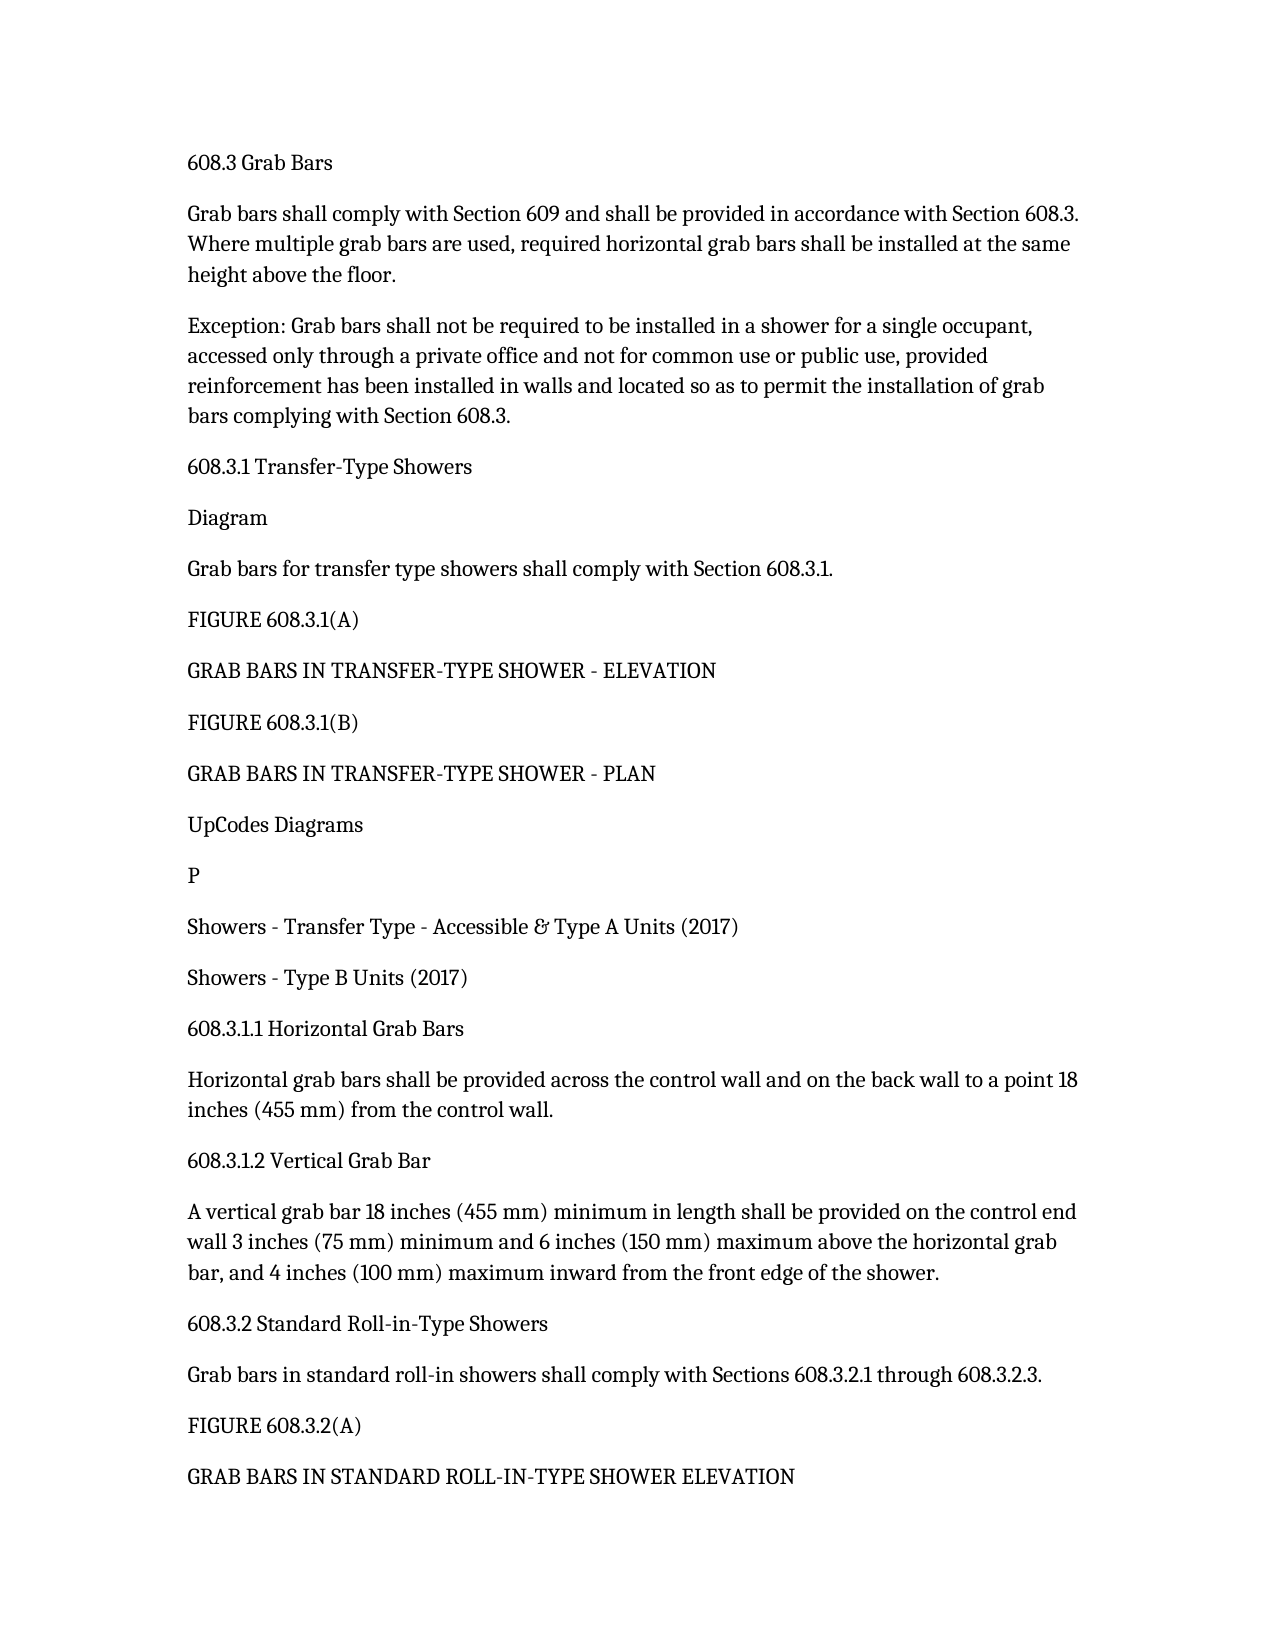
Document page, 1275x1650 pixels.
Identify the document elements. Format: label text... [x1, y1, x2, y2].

text FIGURE 608.3.2(A) [187, 1412, 1087, 1439]
text Horizontal grab bars shall be provided across the control wall and on the back wall to a point 18 inches (455 mm) from the control wall. [187, 1067, 1087, 1123]
text FIGURE 608.3.1(B) [187, 709, 1087, 736]
text Showers - Type B Units (2017) [187, 964, 1087, 991]
text 608.3.1 Transfer-Type Showers [187, 454, 1087, 481]
text Grab bars shall comply with Section 609 and shall be provided in accordance with Section 608.3. Where multiple grab bars are used, required horizontal grab bars shall be installed at the same height above the floor. [187, 201, 1087, 288]
text Diagram [187, 505, 1087, 532]
text GRAB BARS IN TRANSFER-TYPE SHOWER - ELEVATION [187, 658, 1087, 685]
text 608.3.1.1 Horizontal Grab Bars [187, 1016, 1087, 1042]
text Grab bars for transfer type showers shall comply with Section 608.3.1. [187, 556, 1087, 583]
text FIGURE 608.3.1(A) [187, 607, 1087, 634]
text GRAB BARS IN STANDARD ROLL-IN-TYPE SHOWER ELEVATION [187, 1463, 1087, 1490]
text Grab bars in standard roll-in showers shall comply with Sections 608.3.2.1 through 608.3.2.3. [187, 1361, 1087, 1388]
text 608.3 Grab Bars [187, 150, 1087, 176]
text GRAB BARS IN TRANSFER-TYPE SHOWER - PLAN [187, 760, 1087, 787]
text 608.3.1.2 Vertical Grab Bar [187, 1148, 1087, 1174]
text P [187, 862, 1087, 889]
text 608.3.2 Standard Roll-in-Type Showers [187, 1310, 1087, 1337]
text UpCodes Diagrams [187, 811, 1087, 838]
text A vertical grab bar 18 inches (455 mm) minimum in length shall be provided on the control end wall 3 inches (75 mm) minimum and 6 inches (150 mm) maximum above the horizontal grab bar, and 4 inches (100 mm) maximum inward from the front edge of the shower. [187, 1199, 1087, 1286]
text Showers - Transfer Type - Accessible & Type A Units (2017) [187, 913, 1087, 940]
text Exception: Grab bars shall not be required to be installed in a shower for a single occupant, accessed only through a private office and not for common use or public use, provided reinforcement has been installed in walls and located so as to permit the installation of grab bars complying with Section 608.3. [187, 312, 1087, 429]
